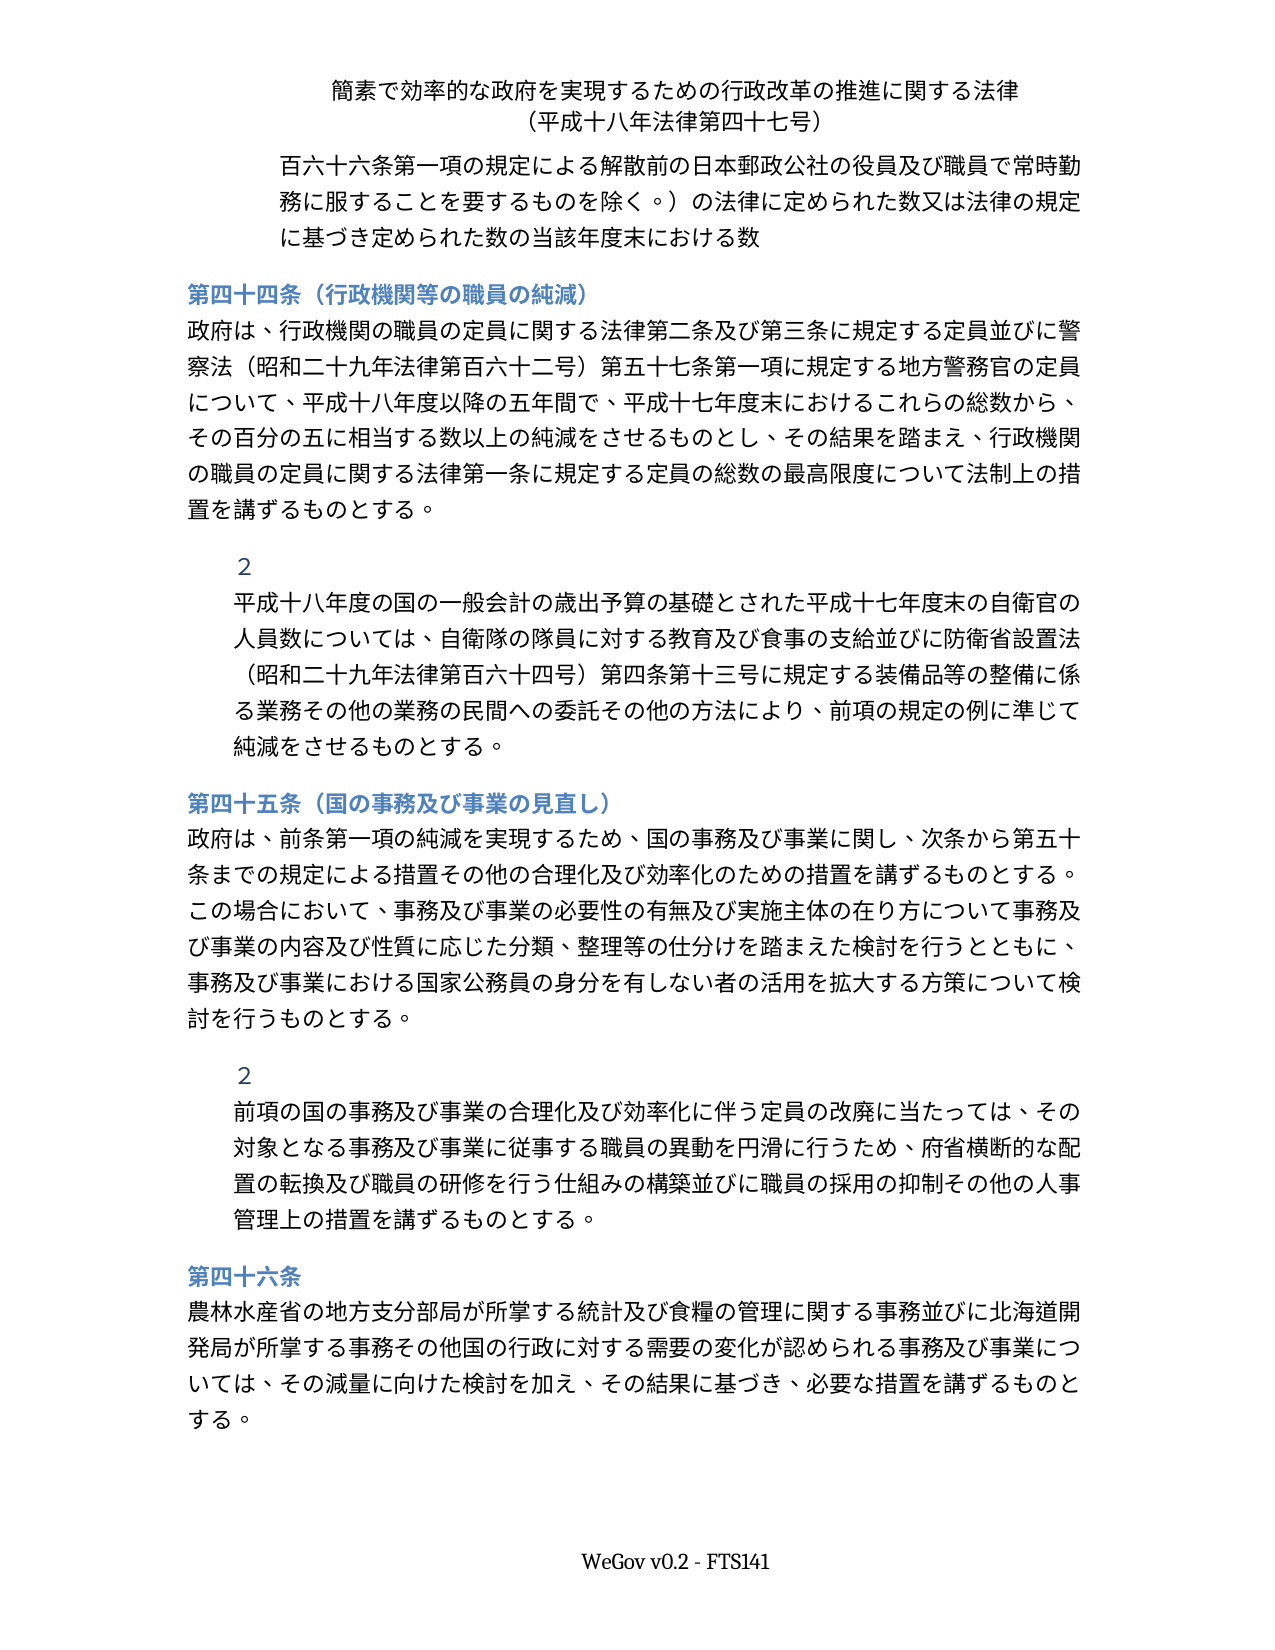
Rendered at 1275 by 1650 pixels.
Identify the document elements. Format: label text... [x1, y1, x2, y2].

subtitle 第四十五条（国の事務及び事業の見直し） [187, 787, 1087, 819]
text 政府は、前条第一項の純減を実現するため、国の事務及び事業に関し、次条から第五十条までの規定による措置その他の合理化及び効率化のための措置を講ずるものとする。 この場合において、事務及び事業の必要性の有無及び実施主体の在り方について事務及び事業の内容及び性質に応じた分類、整理等の仕分けを踏まえた検討を行うとともに、事務及び事業における国家公務員の身分を有しない者の活用を拡大する方策について検討を行うものとする。 [187, 823, 1087, 1034]
subtitle 第四十六条 [187, 1260, 1087, 1292]
subtitle 第四十四条（行政機関等の職員の純減） [187, 279, 1087, 310]
subtitle ２ [233, 1060, 1087, 1091]
text 政府は、行政機関の職員の定員に関する法律第二条及び第三条に規定する定員並びに警察法（昭和二十九年法律第百六十二号）第五十七条第一項に規定する地方警務官の定員について、平成十八年度以降の五年間で、平成十七年度末におけるこれらの総数から、その百分の五に相当する数以上の純減をさせるものとし、その結果を踏まえ、行政機関の職員の定員に関する法律第一条に規定する定員の総数の最高限度について法制上の措置を講ずるものとする。 [187, 314, 1087, 526]
text 平成十八年度の国の一般会計の歳出予算の基礎とされた平成十七年度末の自衛官の人員数については、自衛隊の隊員に対する教育及び食事の支給並びに防衛省設置法（昭和二十九年法律第百六十四号）第四条第十三号に規定する装備品等の整備に係る業務その他の業務の民間への委託その他の方法により、前項の規定の例に準じて純減をさせるものとする。 [233, 587, 1087, 762]
text 前項の国の事務及び事業の合理化及び効率化に伴う定員の改廃に当たっては、その対象となる事務及び事業に従事する職員の異動を円滑に行うため、府省横断的な配置の転換及び職員の研修を行う仕組みの構築並びに職員の採用の抑制その他の人事管理上の措置を講ずるものとする。 [233, 1096, 1087, 1235]
text 農林水産省の地方支分部局が所掌する統計及び食糧の管理に関する事務並びに北海道開発局が所掌する事務その他国の行政に対する需要の変化が認められる事務及び事業については、その減量に向けた検討を加え、その結果に基づき、必要な措置を講ずるものとする。 [187, 1296, 1087, 1435]
subtitle ２ [233, 551, 1087, 582]
